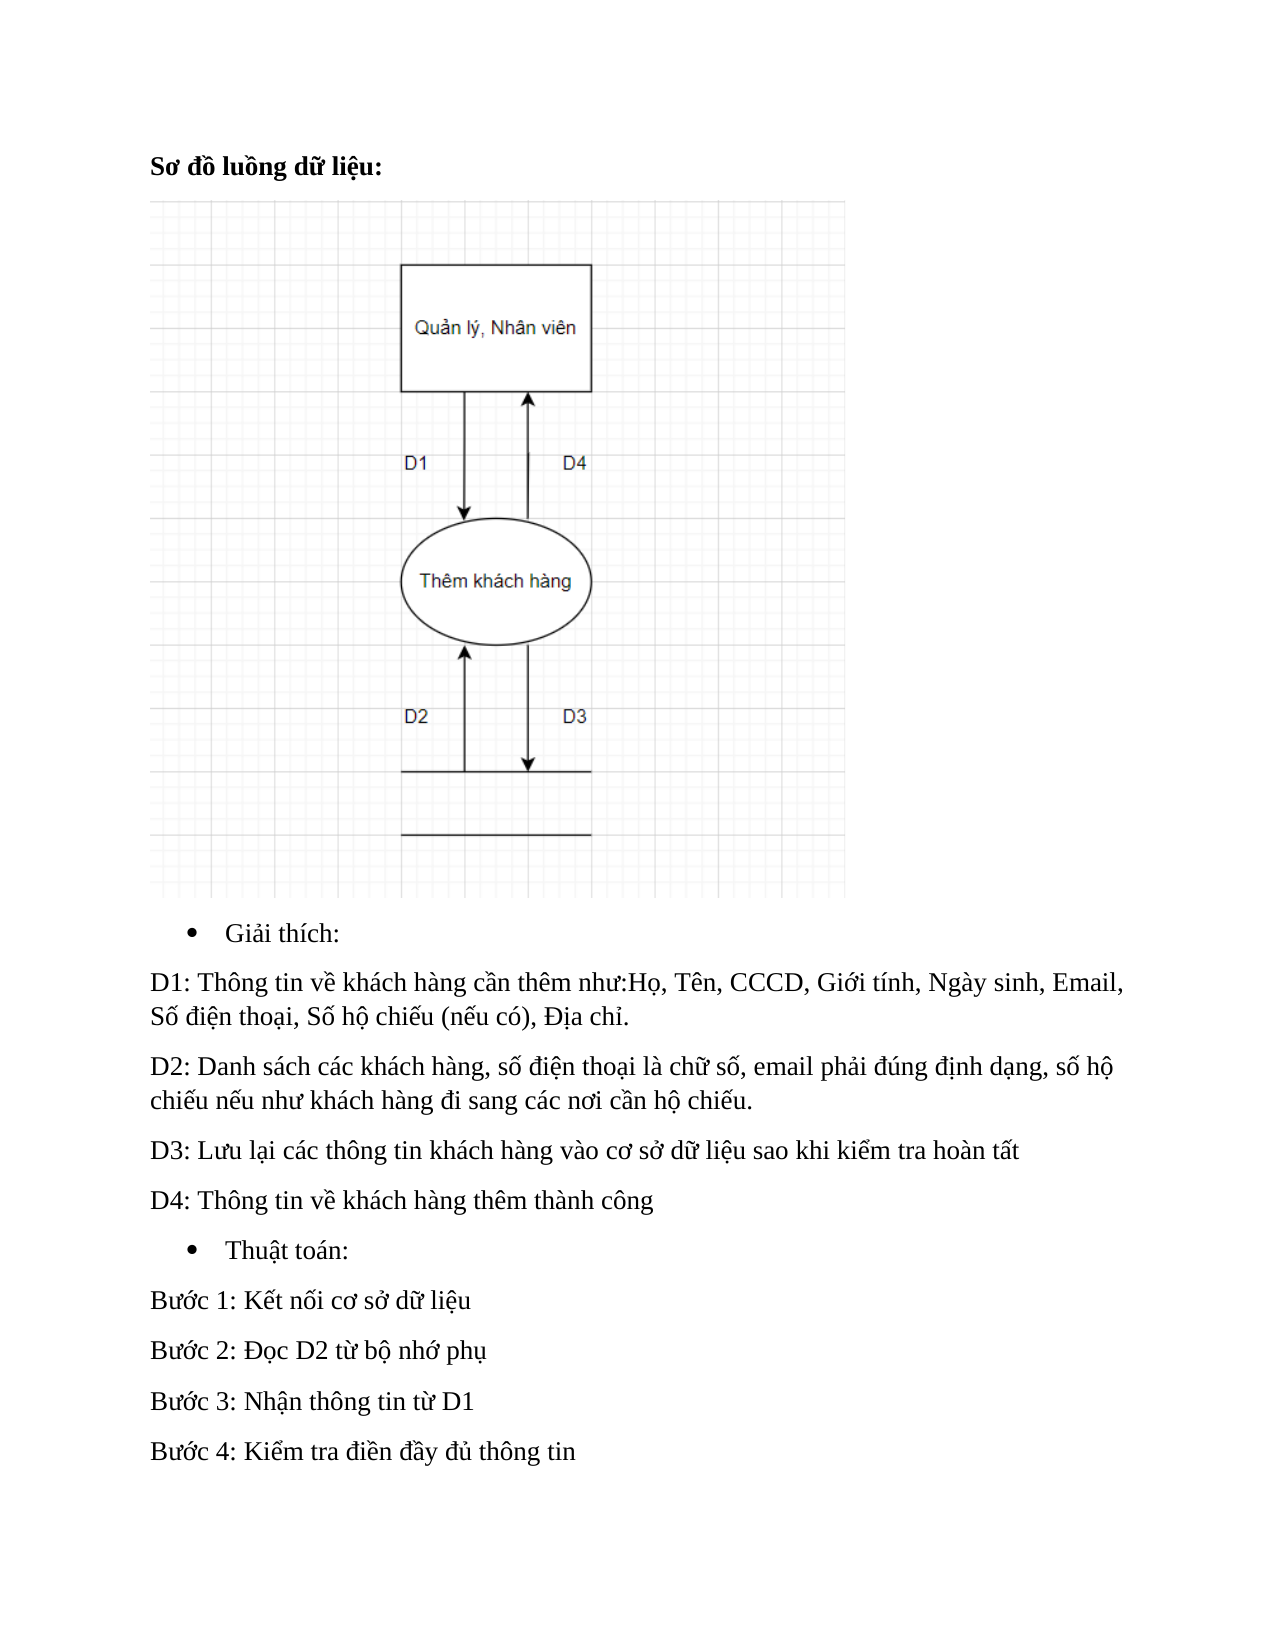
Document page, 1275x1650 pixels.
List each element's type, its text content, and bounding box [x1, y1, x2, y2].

text D4: Thông tin về khách hàng thêm thành công [150, 1184, 1125, 1215]
text D3: Lưu lại các thông tin khách hàng vào cơ sở dữ liệu sao khi kiểm tra hoàn tất [150, 1134, 1125, 1165]
picture [150, 200, 846, 898]
list Giải thích: [187, 917, 1125, 948]
text D1: Thông tin về khách hàng cần thêm như:Họ, Tên, CCCD, Giới tính, Ngày sinh, Email, Số điện thoại, Số hộ chiếu (nếu có), Địa chỉ. [150, 966, 1125, 1031]
text Bước 2: Đọc D2 từ bộ nhớ phụ [150, 1334, 1125, 1366]
text Bước 3: Nhận thông tin từ D1 [150, 1384, 1125, 1416]
text Bước 1: Kết nối cơ sở dữ liệu [150, 1284, 1125, 1315]
list Thuật toán: [187, 1234, 1125, 1266]
text Bước 4: Kiểm tra điền đầy đủ thông tin [150, 1435, 1125, 1466]
text Sơ đồ luồng dữ liệu: [150, 150, 1125, 181]
text D2: Danh sách các khách hàng, số điện thoại là chữ số, email phải đúng định dạng, số hộ chiếu nếu như khách hàng đi sang các nơi cần hộ chiếu. [150, 1050, 1125, 1115]
